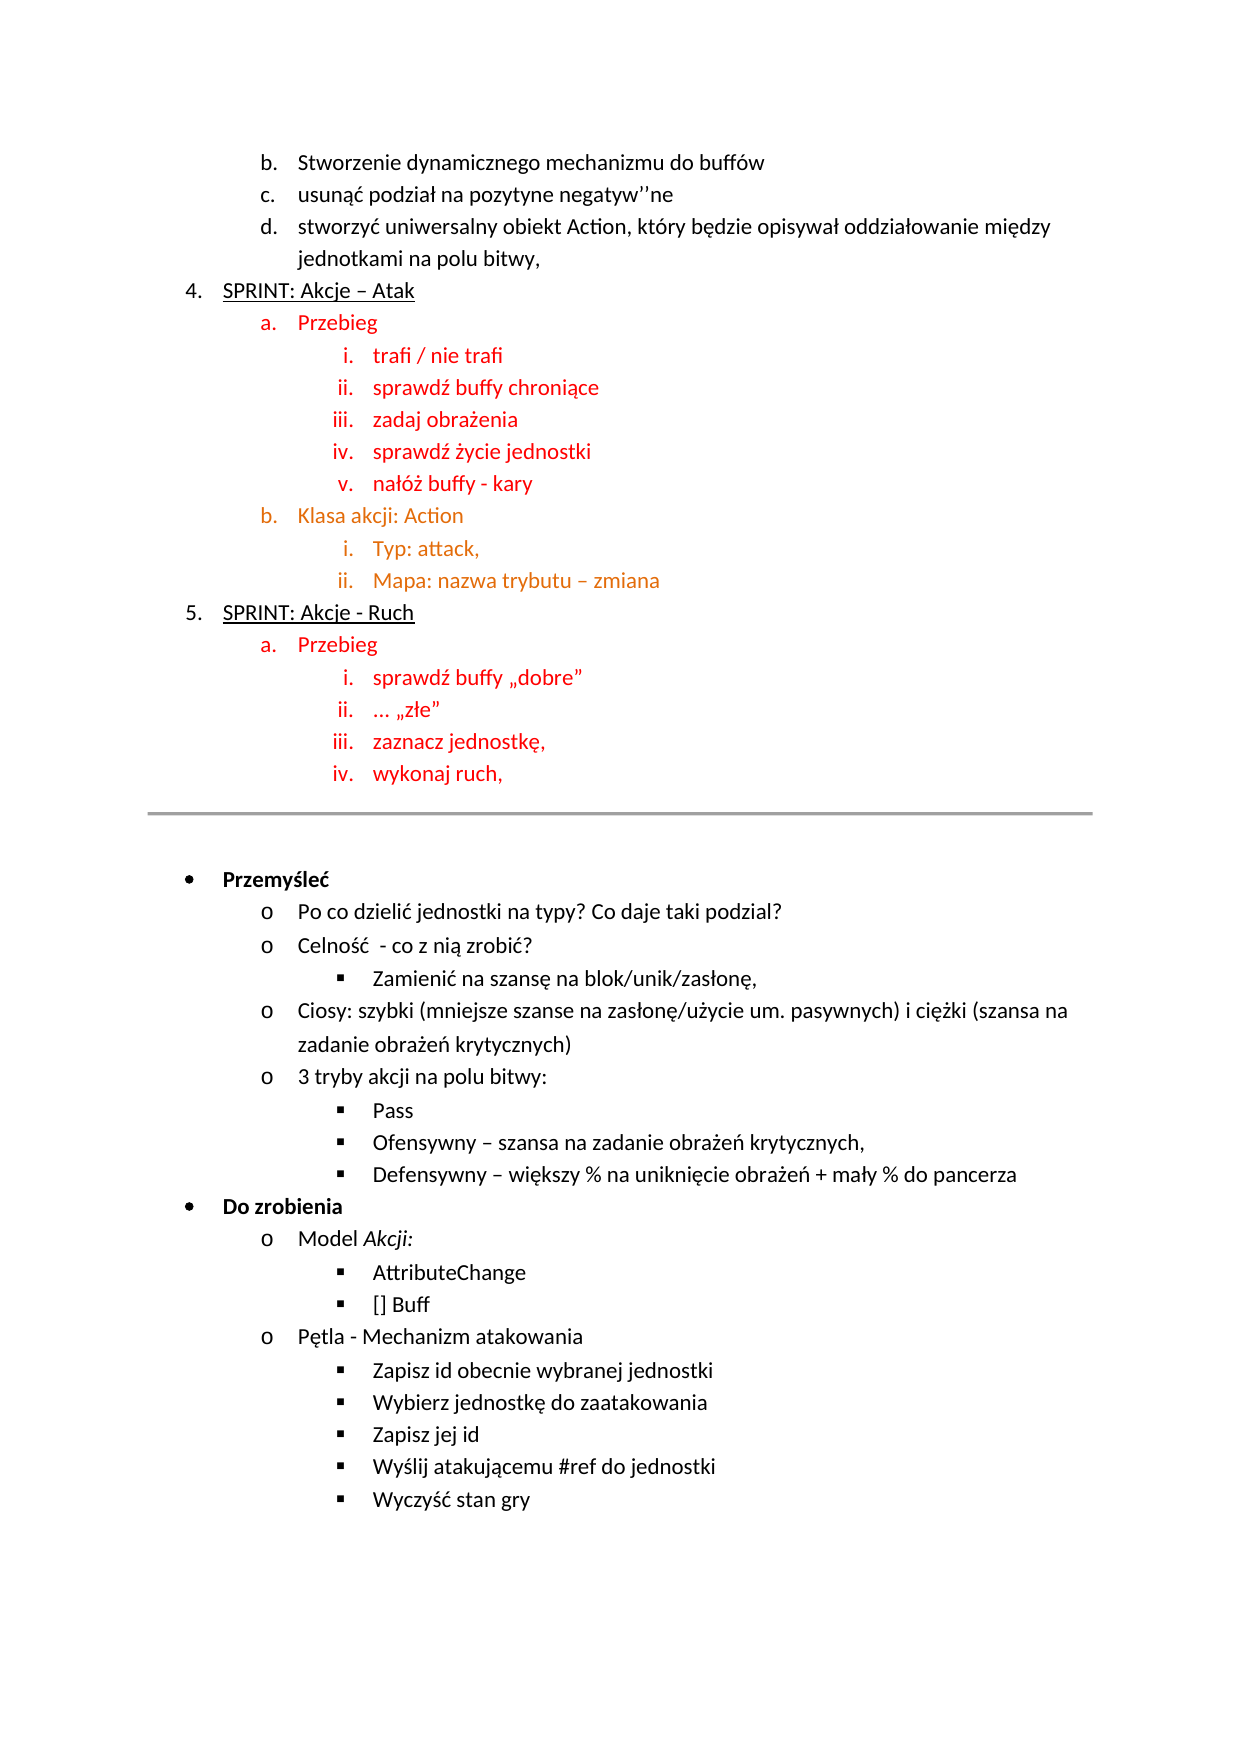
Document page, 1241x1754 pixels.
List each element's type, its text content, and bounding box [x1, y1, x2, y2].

list sprawdź życie jednostki [354, 437, 1093, 465]
list Pass [335, 1096, 1093, 1124]
list Mapa: nazwa trybutu – zmiana [354, 566, 1093, 594]
list Ciosy: szybki (mniejsze szanse na zasłonę/użycie um. pasywnych) i ciężki (szansa na zadanie obrażeń krytycznych) [260, 997, 1093, 1058]
list Przebieg [260, 308, 1093, 337]
list sprawdź buffy „dobre” [354, 663, 1093, 691]
list Defensywny – większy % na uniknięcie obrażeń + mały % do pancerza [335, 1160, 1093, 1188]
list Celność - co z nią zrobić? [260, 931, 1093, 960]
list [] Buff [335, 1290, 1093, 1318]
list Po co dzielić jednostki na typy? Co daje taki podzial? [260, 897, 1093, 927]
list trafi / nie trafi [354, 341, 1093, 369]
list Zapisz id obecnie wybranej jednostki [335, 1356, 1093, 1384]
list Zamienić na szansę na blok/unik/zasłonę, [335, 964, 1093, 992]
list zaznacz jednostkę, [354, 727, 1093, 755]
list Przebieg [260, 630, 1093, 658]
list Klasa akcji: Action [260, 502, 1093, 530]
list Wyślij atakującemu #ref do jednostki [335, 1452, 1093, 1481]
list Pętla - Mechanizm atakowania [260, 1322, 1093, 1352]
list Wyczyść stan gry [335, 1485, 1093, 1513]
list Przemyśleć [185, 865, 1093, 893]
list wykonaj ruch, [354, 759, 1093, 787]
list AttributeChange [335, 1258, 1093, 1286]
list stworzyć uniwersalny obiekt Action, który będzie opisywał oddziałowanie między jednotkami na polu bitwy, [260, 212, 1093, 272]
list SPRINT: Akcje – Atak [185, 276, 1093, 304]
list Model Akcji: [260, 1224, 1093, 1254]
list sprawdź buffy chroniące [354, 373, 1093, 401]
list zadaj obrażenia [354, 405, 1093, 433]
list Typ: attack, [354, 534, 1093, 562]
list Ofensywny – szansa na zadanie obrażeń krytycznych, [335, 1128, 1093, 1156]
list nałóż buffy - kary [354, 469, 1093, 497]
list Wybierz jednostkę do zaatakowania [335, 1388, 1093, 1416]
list Stworzenie dynamicznego mechanizmu do buffów [260, 148, 1093, 176]
list usunąć podział na pozytyne negatyw’’ne [260, 180, 1093, 208]
list Zapisz jej id [335, 1420, 1093, 1448]
list Do zrobienia [185, 1192, 1093, 1220]
list SPRINT: Akcje - Ruch [185, 598, 1093, 626]
list ... „złe” [354, 695, 1093, 723]
list 3 tryby akcji na polu bitwy: [260, 1062, 1093, 1091]
